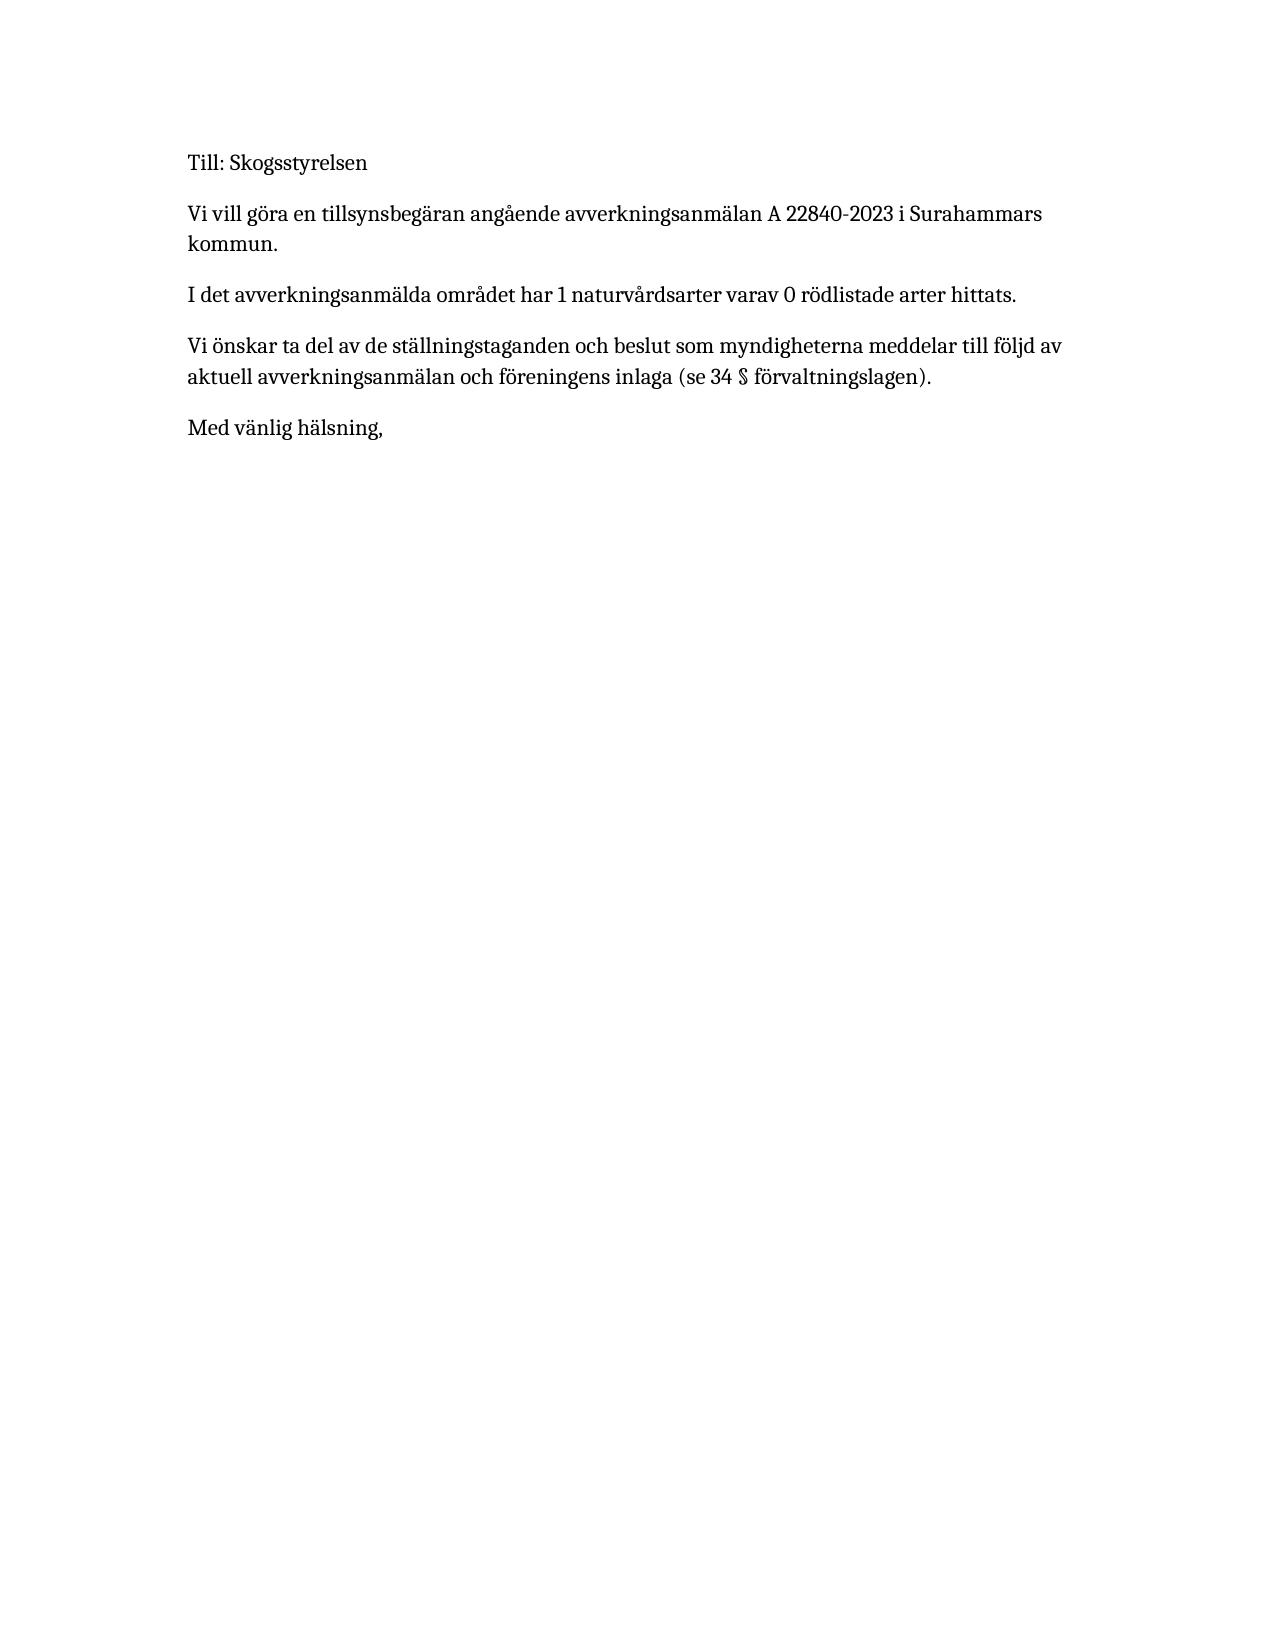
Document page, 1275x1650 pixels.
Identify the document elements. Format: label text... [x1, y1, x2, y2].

text Vi vill göra en tillsynsbegäran angående avverkningsanmälan A 22840-2023 i Surahammars kommun. [187, 201, 1087, 258]
text I det avverkningsanmälda området har 1 naturvårdsarter varav 0 rödlistade arter hittats. [187, 282, 1087, 309]
text Till: Skogsstyrelsen [187, 150, 1087, 176]
text Med vänlig hälsning, [187, 414, 1087, 471]
text Vi önskar ta del av de ställningstaganden och beslut som myndigheterna meddelar till följd av aktuell avverkningsanmälan och föreningens inlaga (se 34 § förvaltningslagen). [187, 333, 1087, 390]
